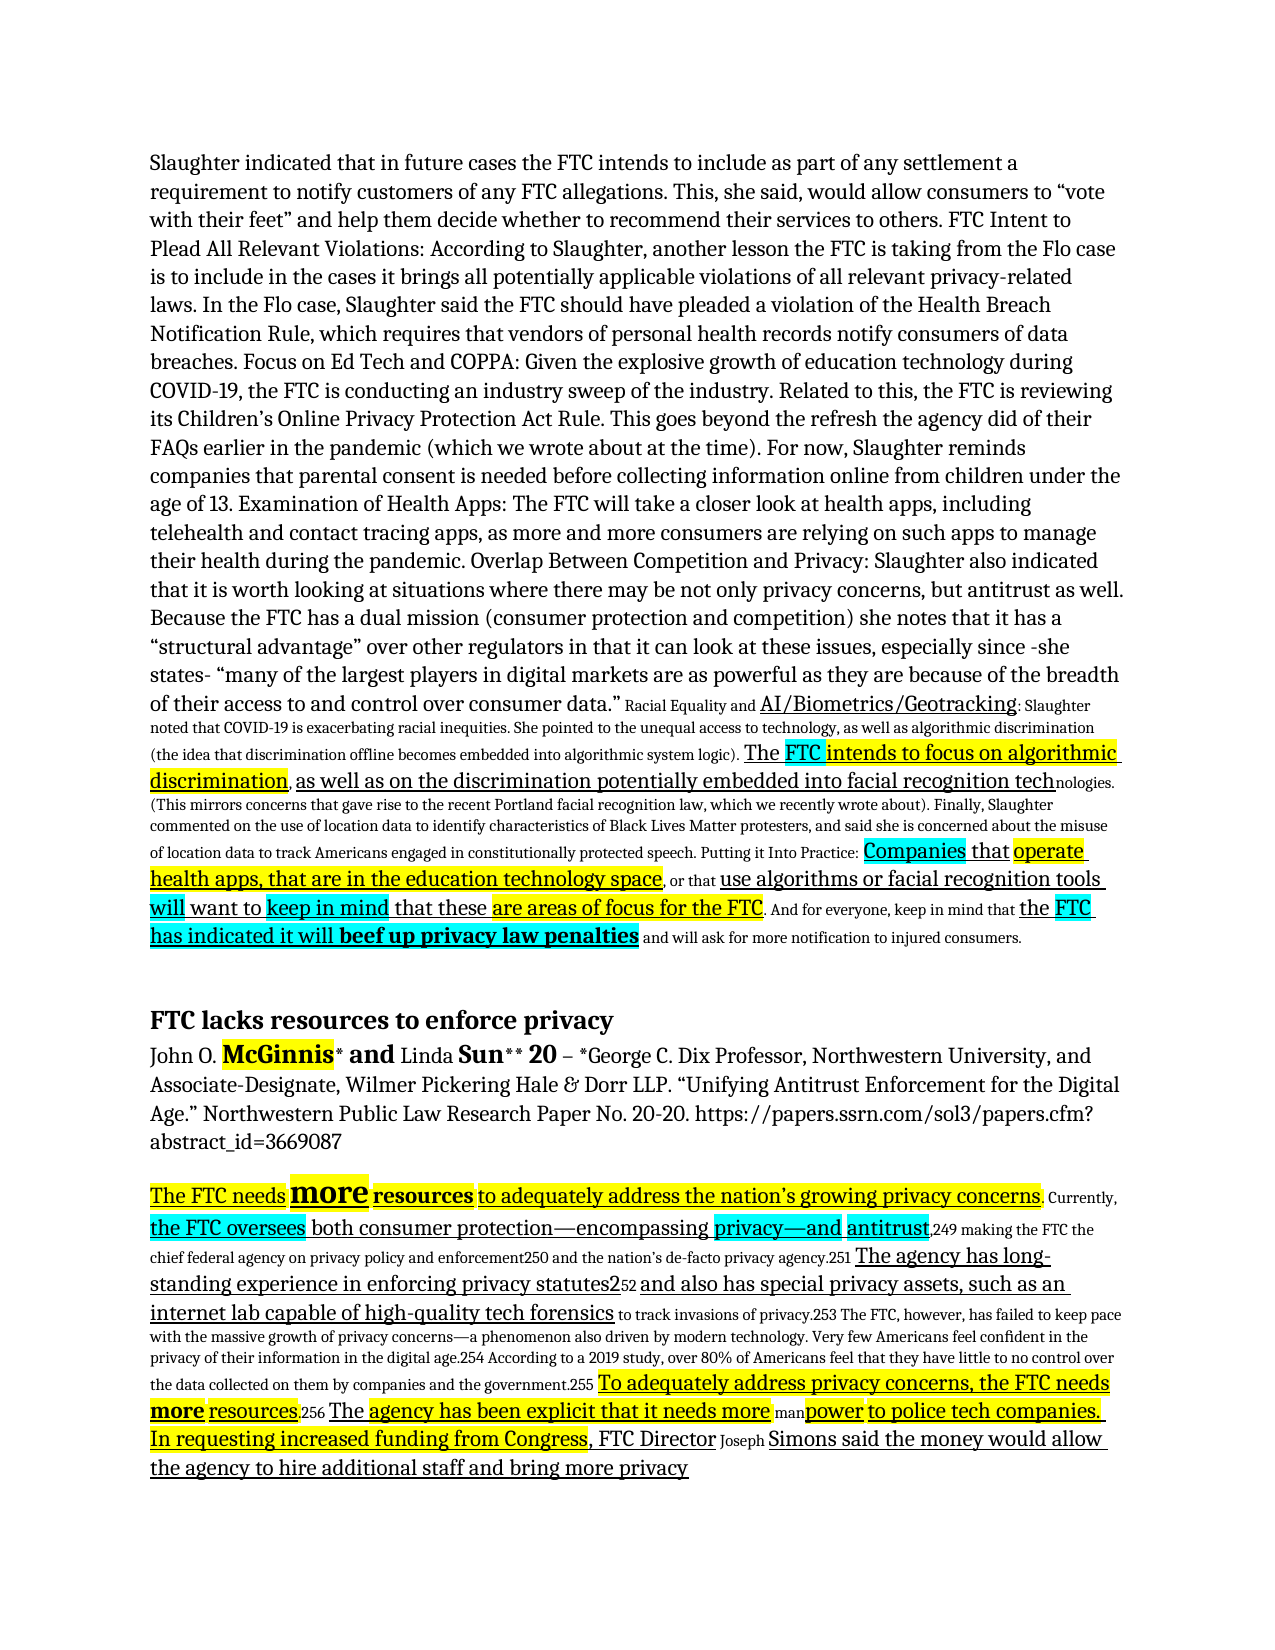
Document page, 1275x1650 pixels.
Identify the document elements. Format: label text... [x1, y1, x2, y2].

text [150, 150, 1125, 949]
text The FTC needs more resources to adequately address the nation’s growing privacy concerns. Currently, the FTC oversees both consumer protection—encompassing privacy—and antitrust,249 making the FTC the chief federal agency on privacy policy and enforcement250 and the nation’s de-facto privacy agency.251 The agency has long-standing experience in enforcing privacy statutes252 and also has special privacy assets, such as an internet lab capable of high-quality tech forensics to track invasions of privacy.253 The FTC, however, has failed to keep pace with the massive growth of privacy concerns—a phenomenon also driven by modern technology. Very few Americans feel conﬁdent in the privacy of their information in the digital age.254 According to a 2019 study, over 80% of Americans feel that they have little to no control over the data collected on them by companies and the government.255 To adequately address privacy concerns, the FTC needs more resources.256 The agency has been explicit that it needs more manpower to police tech companies. In requesting increased funding from Congress, FTC Director Joseph Simons said the money would allow the agency to hire additional staff and bring more privacy [150, 1174, 1125, 1481]
text John O. McGinnis* and Linda Sun** 20 – *George C. Dix Professor, Northwestern University, and Associate-Designate, Wilmer Pickering Hale & Dorr LLP. “Unifying Antitrust Enforcement for the Digital Age.” Northwestern Public Law Research Paper No. 20-20. https://papers.ssrn.com/sol3/papers.cfm?abstract_id=3669087 [150, 1039, 1125, 1155]
text FTC lacks resources to enforce privacy [150, 1005, 1125, 1036]
